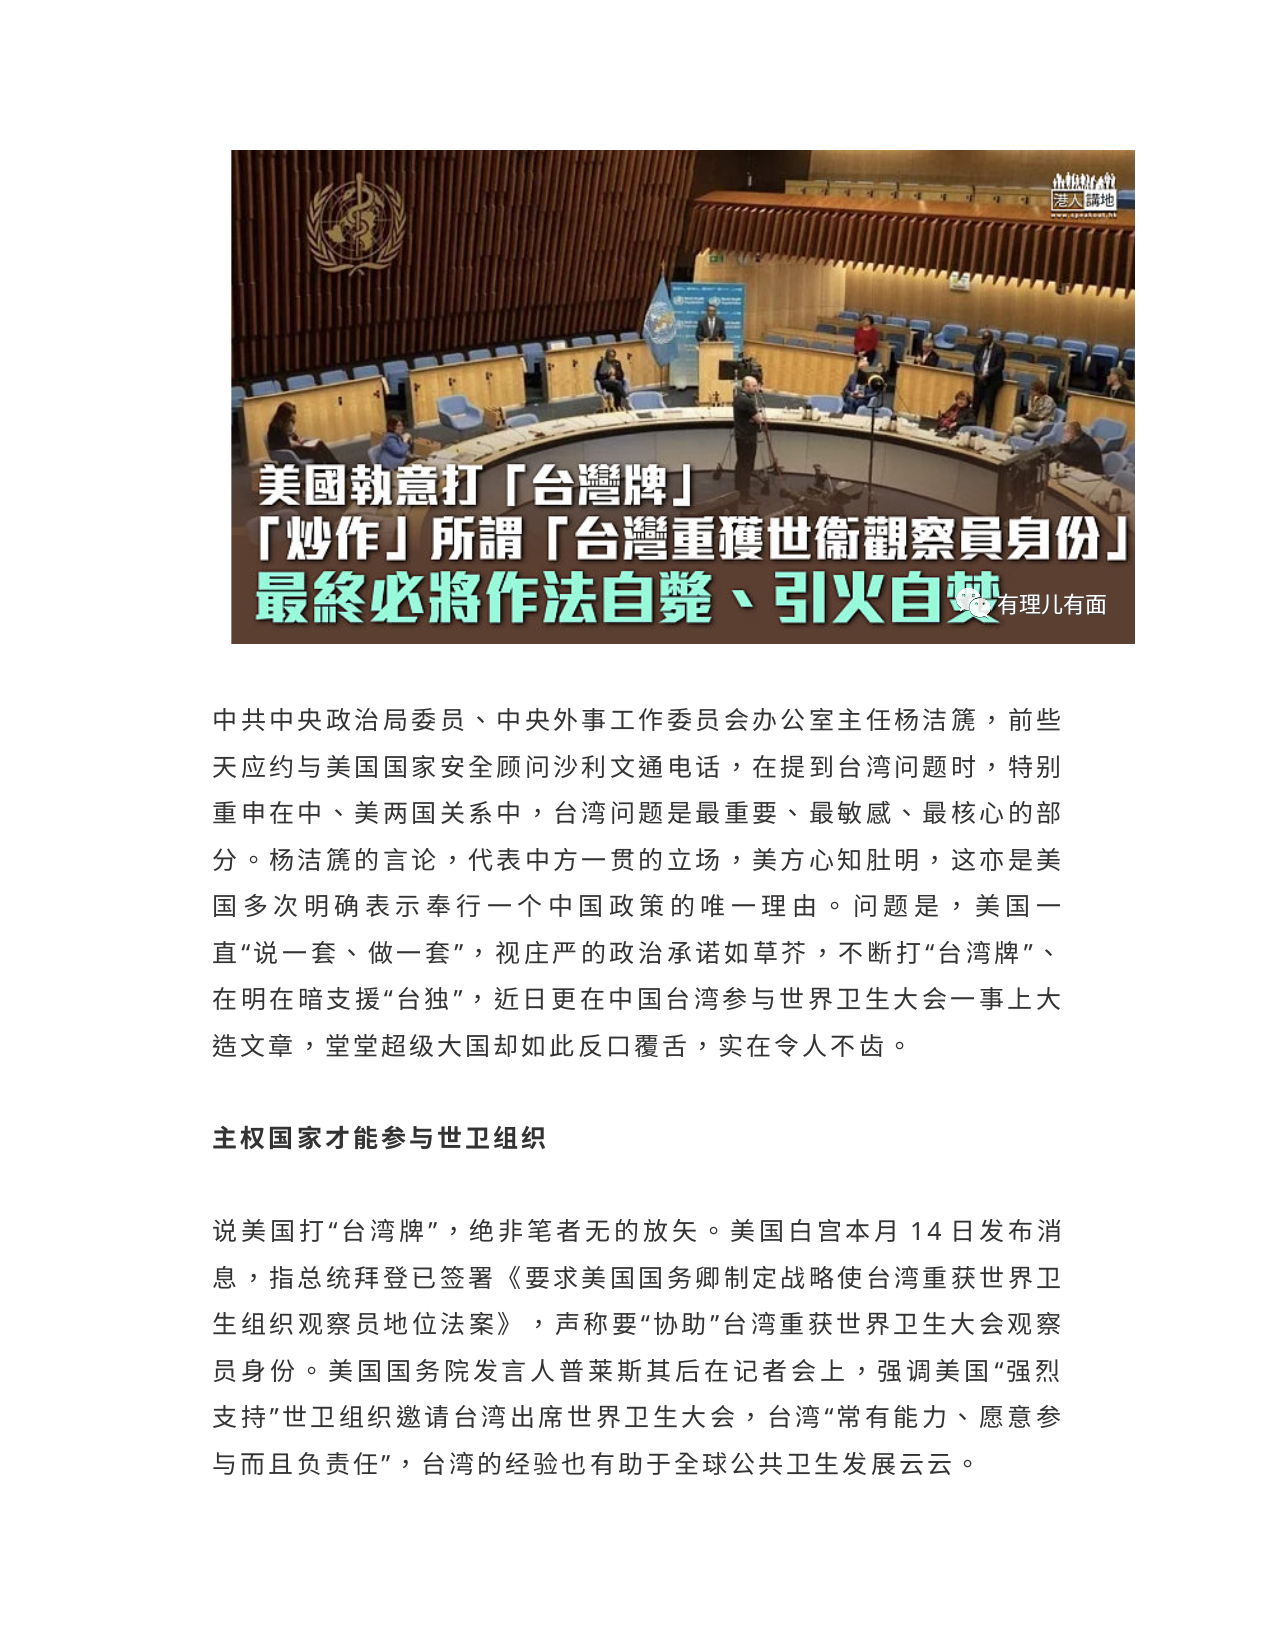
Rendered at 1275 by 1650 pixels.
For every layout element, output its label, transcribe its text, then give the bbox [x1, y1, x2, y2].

text 主权国家才能参与世卫组织 [212, 1109, 1062, 1155]
text 中共中央政治局委员、中央外事工作委员会办公室主任杨洁篪，前些天应约与美国国家安全顾问沙利文通电话，在提到台湾问题时，特别重申在中、美两国关系中，台湾问题是最重要、最敏感、最核心的部分。杨洁篪的言论，代表中方一贯的立场，美方心知肚明，这亦是美国多次明确表示奉行一个中国政策的唯一理由。问题是，美国一直“说一套、做一套”，视庄严的政治承诺如草芥，不断打“台湾牌”、在明在暗支援“台独”，近日更在中国台湾参与世界卫生大会一事上大造文章，堂堂超级大国却如此反口覆舌，实在令人不齿。 [212, 691, 1062, 1062]
picture [231, 150, 1135, 644]
text 说美国打“台湾牌”，绝非笔者无的放矢。美国白宫本月14日发布消息，指总统拜登已签署《要求美国国务卿制定战略使台湾重获世界卫生组织观察员地位法案》，声称要“协助”台湾重获世界卫生大会观察员身份。美国国务院发言人普莱斯其后在记者会上，强调美国“强烈支持”世卫组织邀请台湾出席世界卫生大会，台湾“常有能力、愿意参与而且负责任”，台湾的经验也有助于全球公共卫生发展云云。 [212, 1202, 1062, 1480]
